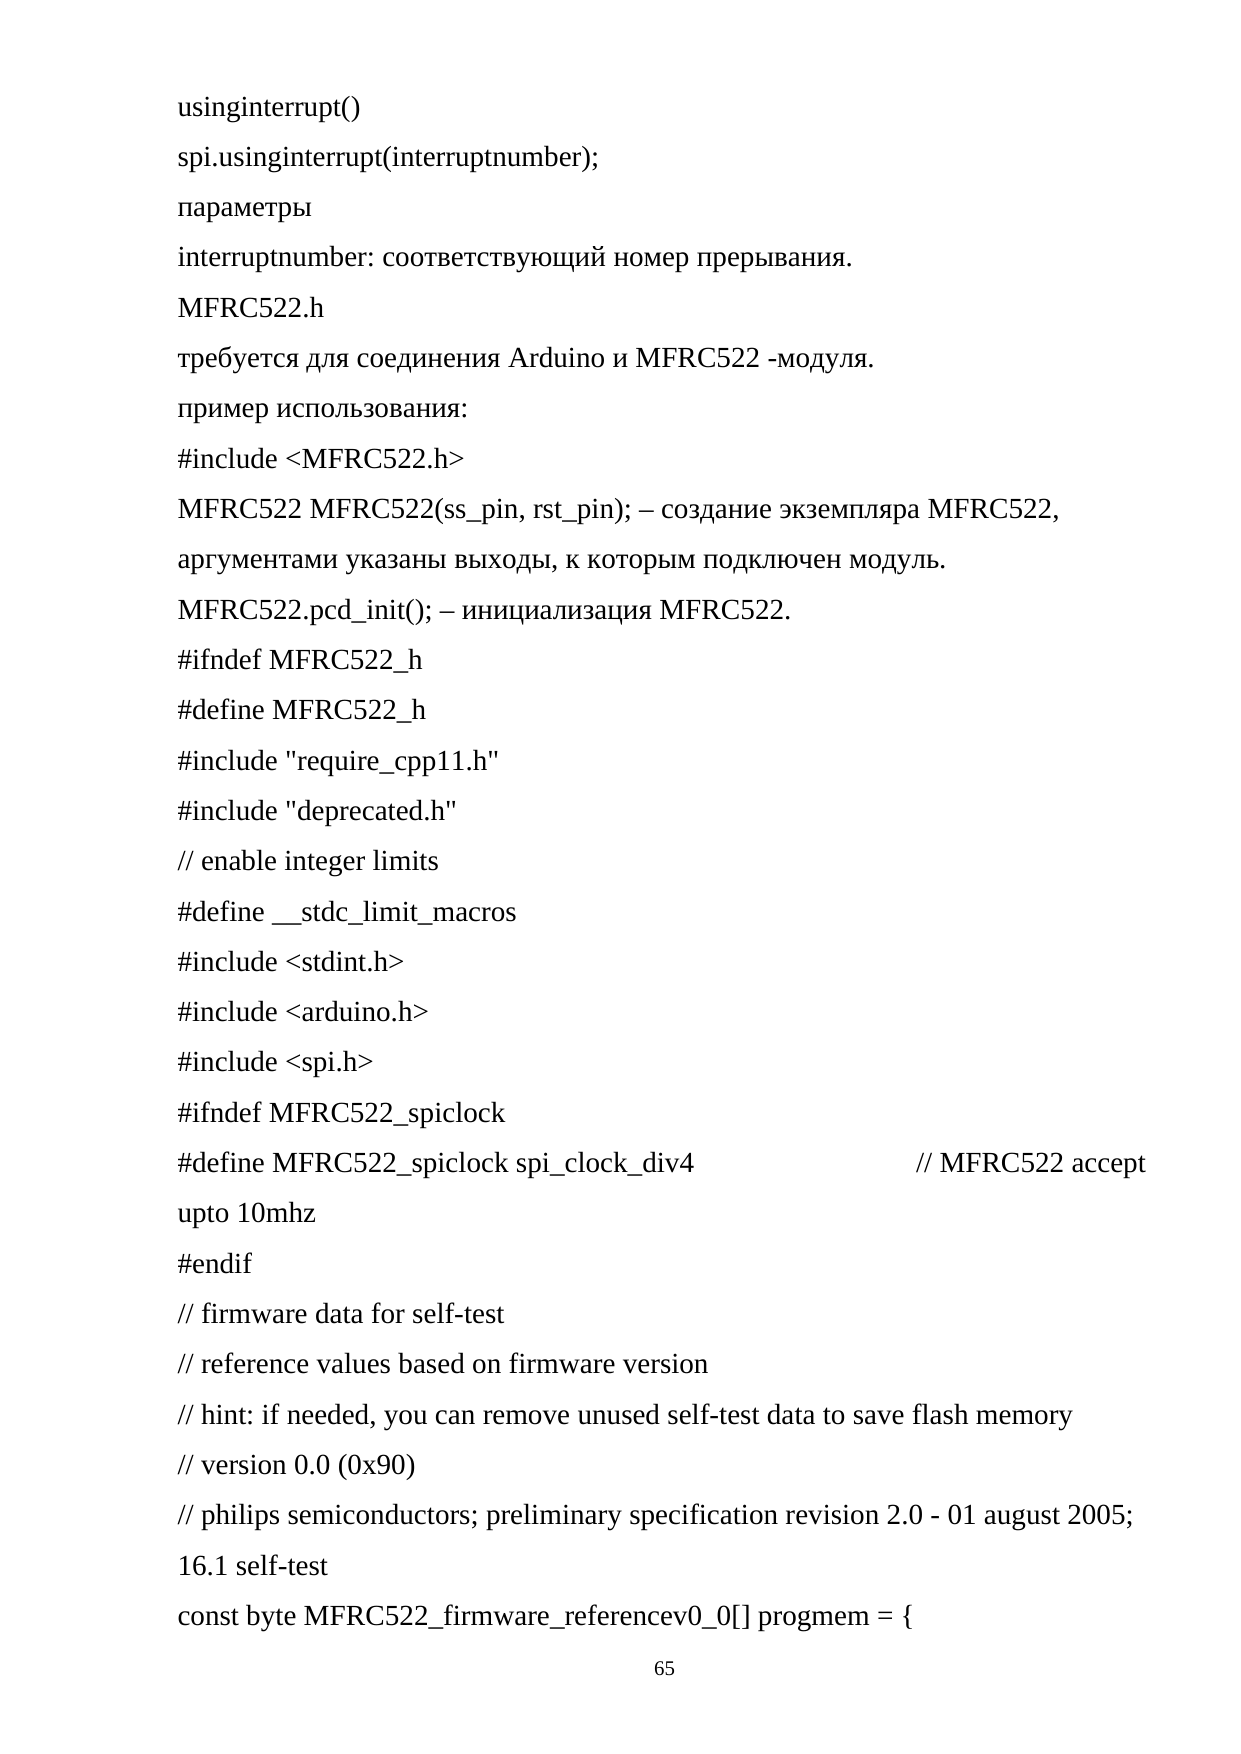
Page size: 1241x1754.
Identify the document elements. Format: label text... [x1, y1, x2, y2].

text MFRC522.h [177, 290, 1152, 323]
text // reference values based on firmware version [177, 1346, 1152, 1380]
text #include <arduino.h> [177, 994, 1152, 1028]
text #endif [177, 1246, 1152, 1279]
text const byte MFRC522_firmware_referencev0_0[] progmem = { [177, 1598, 1152, 1632]
text spi.usinginterrupt(interruptnumber); [177, 139, 1152, 172]
text // hint: if needed, you can remove unused self-test data to save flash memory [177, 1397, 1152, 1430]
text #define MFRC522_spiclock spi_clock_div4 // MFRC522 accept upto 10mhz [177, 1145, 1152, 1229]
text MFRC522.pcd_init(); – инициализация MFRC522. [177, 592, 1152, 625]
text // enable integer limits [177, 843, 1152, 877]
text пример использования: [177, 391, 1152, 424]
text требуется для соединения Arduino и MFRC522 -модуля. [177, 340, 1152, 374]
text параметры [177, 189, 1152, 223]
text #ifndef MFRC522_spiclock [177, 1095, 1152, 1128]
text #define MFRC522_h [177, 692, 1152, 726]
text #include <spi.h> [177, 1044, 1152, 1078]
text usinginterrupt() [177, 89, 1152, 122]
text // version 0.0 (0x90) [177, 1447, 1152, 1481]
text #ifndef MFRC522_h [177, 642, 1152, 676]
text #include <stdint.h> [177, 944, 1152, 977]
text // firmware data for self-test [177, 1296, 1152, 1330]
text interruptnumber: соответствующий номер прерывания. [177, 239, 1152, 273]
text // philips semiconductors; preliminary specification revision 2.0 - 01 august 2005; 16.1 self-test [177, 1497, 1152, 1581]
text MFRC522 MFRC522(ss_pin, rst_pin); – создание экземпляра MFRC522, аргументами указаны выходы, к которым подключен модуль. [177, 491, 1152, 575]
text #define __stdc_limit_macros [177, 894, 1152, 927]
text #include "deprecated.h" [177, 793, 1152, 827]
text #include "require_cpp11.h" [177, 743, 1152, 776]
text #include <MFRC522.h> [177, 441, 1152, 474]
